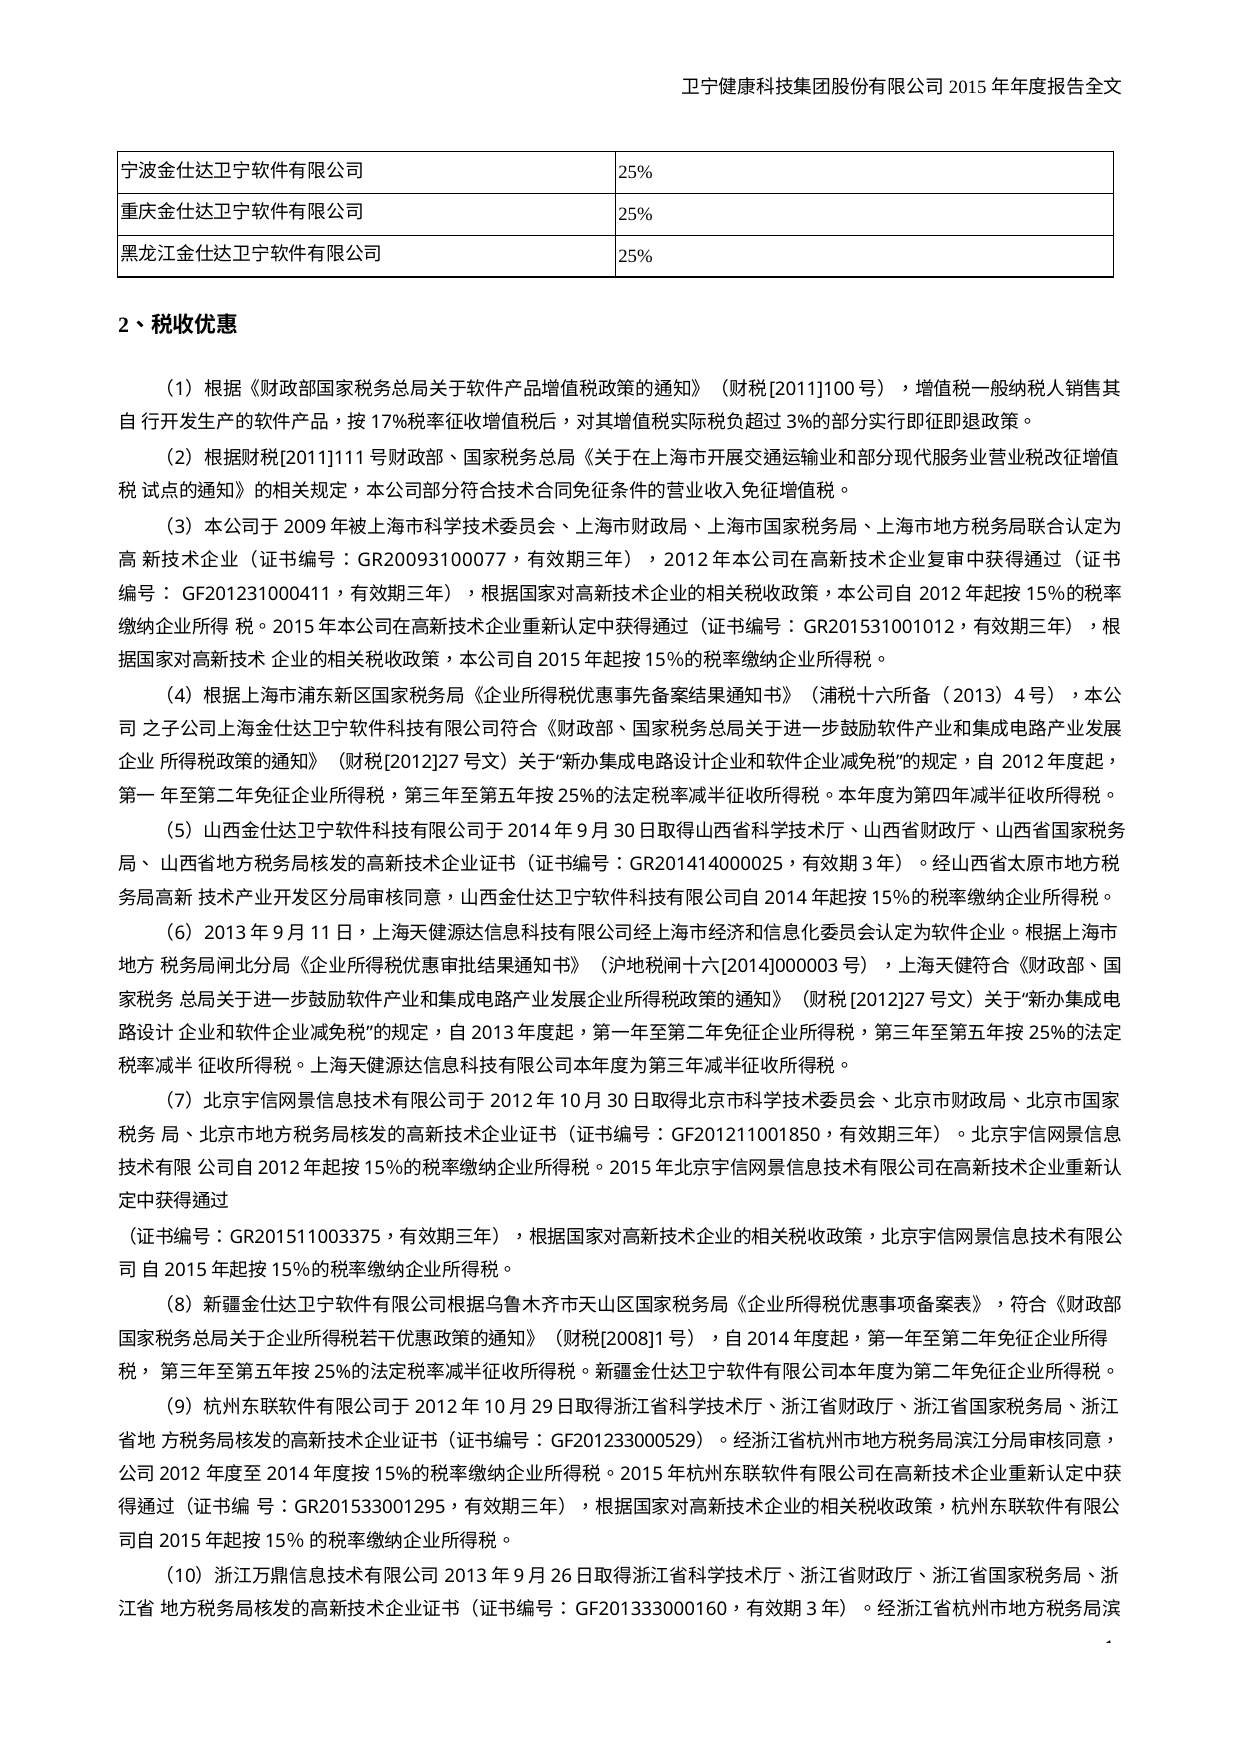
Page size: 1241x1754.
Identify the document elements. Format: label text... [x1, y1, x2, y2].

subtitle 2、税收优惠 [118, 308, 1133, 338]
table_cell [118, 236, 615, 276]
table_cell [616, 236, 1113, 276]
text （证书编号：GR201511003375，有效期三年），根据国家对高新技术企业的相关税收政策，北京宇信网景信息技术有限公司 自2015年起按15％的税率缴纳企业所得税。 [118, 1223, 1133, 1282]
text （8）新疆金仕达卫宁软件有限公司根据乌鲁木齐市天山区国家税务局《企业所得税优惠事项备案表》，符合《财政部 国家税务总局关于企业所得税若干优惠政策的通知》（财税[2008]1号），自2014年度起，第一年至第二年免征企业所得税， 第三年至第五年按25%的法定税率减半征收所得税。新疆金仕达卫宁软件有限公司本年度为第二年免征企业所得税。 [118, 1292, 1133, 1384]
text （3）本公司于2009年被上海市科学技术委员会、上海市财政局、上海市国家税务局、上海市地方税务局联合认定为高 新技术企业（证书编号：GR20093100077，有效期三年），2012年本公司在高新技术企业复审中获得通过（证书编号： GF201231000411，有效期三年），根据国家对高新技术企业的相关税收政策，本公司自2012年起按15％的税率缴纳企业所得 税。2015年本公司在高新技术企业重新认定中获得通过（证书编号：GR201531001012，有效期三年），根据国家对高新技术 企业的相关税收政策，本公司自2015年起按15％的税率缴纳企业所得税。 [118, 513, 1123, 672]
text （2）根据财税[2011]111号财政部、国家税务总局《关于在上海市开展交通运输业和部分现代服务业营业税改征增值税 试点的通知》的相关规定，本公司部分符合技术合同免征条件的营业收入免征增值税。 [118, 444, 1122, 503]
text （7）北京宇信网景信息技术有限公司于2012年10月30日取得北京市科学技术委员会、北京市财政局、北京市国家税务 局、北京市地方税务局核发的高新技术企业证书（证书编号：GF201211001850，有效期三年）。北京宇信网景信息技术有限 公司自2012年起按15％的税率缴纳企业所得税。2015年北京宇信网景信息技术有限公司在高新技术企业重新认定中获得通过 [118, 1088, 1122, 1213]
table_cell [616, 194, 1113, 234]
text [118, 1562, 1122, 1621]
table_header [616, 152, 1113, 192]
text （4）根据上海市浦东新区国家税务局《企业所得税优惠事先备案结果通知书》（浦税十六所备（2013）4号），本公司 之子公司上海金仕达卫宁软件科技有限公司符合《财政部、国家税务总局关于进一步鼓励软件产业和集成电路产业发展企业 所得税政策的通知》（财税[2012]27号文）关于“新办集成电路设计企业和软件企业减免税”的规定，自2012年度起，第一 年至第二年免征企业所得税，第三年至第五年按25%的法定税率减半征收所得税。本年度为第四年减半征收所得税。 [118, 682, 1123, 808]
text （5）山西金仕达卫宁软件科技有限公司于2014年9月30日取得山西省科学技术厅、山西省财政厅、山西省国家税务局、 山西省地方税务局核发的高新技术企业证书（证书编号：GR201414000025，有效期3年）。经山西省太原市地方税务局高新 技术产业开发区分局审核同意，山西金仕达卫宁软件科技有限公司自2014年起按15％的税率缴纳企业所得税。 [118, 817, 1133, 909]
text （1）根据《财政部国家税务总局关于软件产品增值税政策的通知》（财税[2011]100号），增值税一般纳税人销售其自 行开发生产的软件产品，按17%税率征收增值税后，对其增值税实际税负超过3%的部分实行即征即退政策。 [118, 375, 1122, 434]
text （9）杭州东联软件有限公司于2012年10月29日取得浙江省科学技术厅、浙江省财政厅、浙江省国家税务局、浙江省地 方税务局核发的高新技术企业证书（证书编号：GF201233000529）。经浙江省杭州市地方税务局滨江分局审核同意，公司2012 年度至2014年度按15%的税率缴纳企业所得税。2015年杭州东联软件有限公司在高新技术企业重新认定中获得通过（证书编 号：GR201533001295，有效期三年），根据国家对高新技术企业的相关税收政策，杭州东联软件有限公司自2015年起按15％ 的税率缴纳企业所得税。 [118, 1393, 1122, 1552]
text （6）2013年9月11日，上海天健源达信息科技有限公司经上海市经济和信息化委员会认定为软件企业。根据上海市地方 税务局闸北分局《企业所得税优惠审批结果通知书》（沪地税闸十六[2014]000003号），上海天健符合《财政部、国家税务 总局关于进一步鼓励软件产业和集成电路产业发展企业所得税政策的通知》（财税[2012]27号文）关于“新办集成电路设计 企业和软件企业减免税”的规定，自2013年度起，第一年至第二年免征企业所得税，第三年至第五年按25%的法定税率减半 征收所得税。上海天健源达信息科技有限公司本年度为第三年减半征收所得税。 [118, 919, 1122, 1078]
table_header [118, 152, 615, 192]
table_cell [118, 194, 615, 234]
